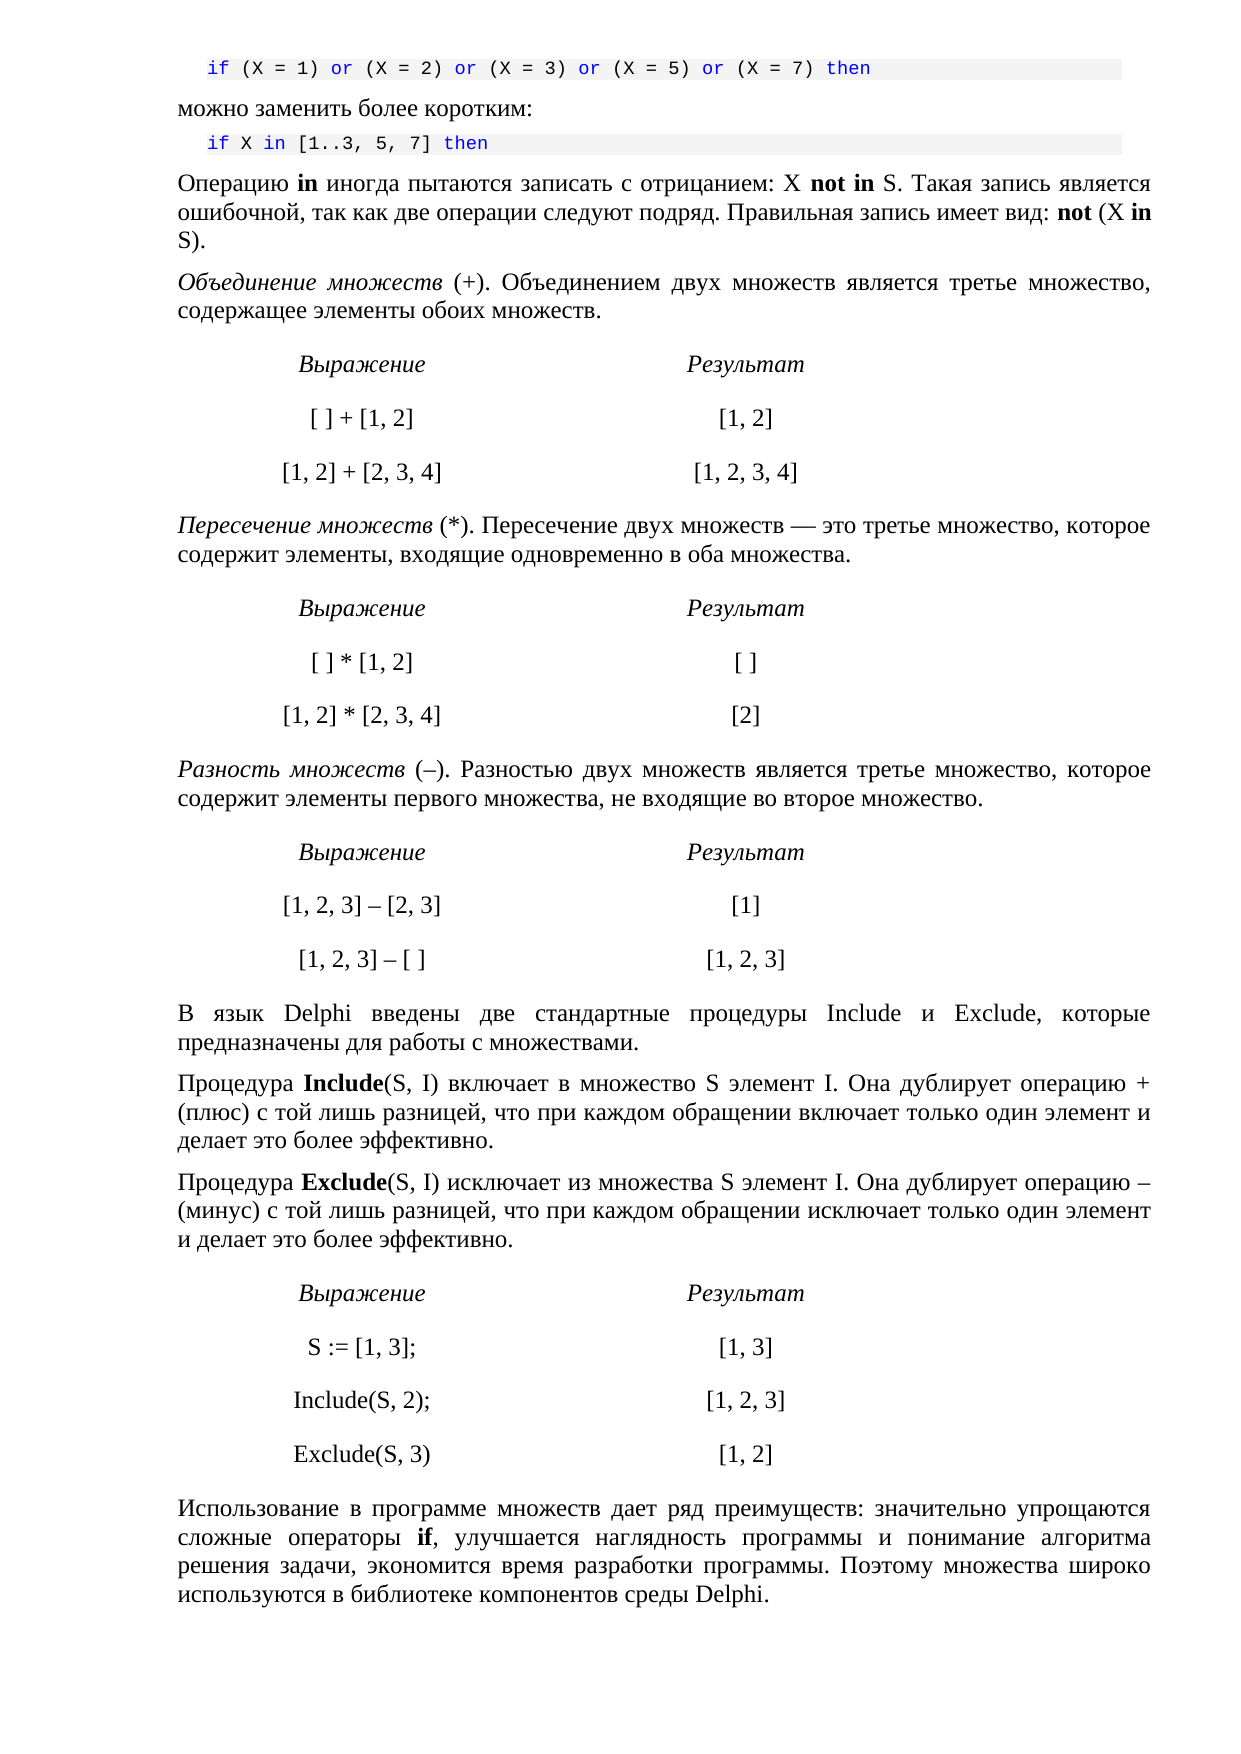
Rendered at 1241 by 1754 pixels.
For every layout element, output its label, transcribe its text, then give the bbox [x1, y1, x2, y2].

text Операцию in иногда пытаются записать с отрицанием: X not in S. Такая запись является ошибочной, так как две операции следуют подряд. Правильная запись имеет вид: not (X in S). [177, 168, 1152, 254]
table_header Выражение [177, 337, 546, 390]
table_header Результат [546, 580, 945, 634]
text Процедура Include(S, I) включает в множество S элемент I. Она дублирует операцию + (плюс) с той лишь разницей, что при каждом обращении включает только один элемент и делает это более эффективно. [177, 1068, 1152, 1154]
table_cell [1, 2] * [2, 3, 4] [177, 688, 546, 742]
text if (X = 1) or (X = 2) or (X = 3) or (X = 5) or (X = 7) then [207, 59, 1122, 80]
text Процедура Exclude(S, I) исключает из множества S элемент I. Она дублирует операцию – (минус) с той лишь разницей, что при каждом обращении исключает только один элемент и делает это более эффективно. [177, 1167, 1152, 1253]
table_cell Exclude(S, 3) [177, 1427, 546, 1480]
table_header Результат [546, 1265, 945, 1319]
table_cell [1, 2, 3] – [2, 3] [177, 878, 546, 932]
text В язык Delphi введены две стандартные процедуры Include и Exclude, которые предназначены для работы с множествами. [177, 998, 1152, 1055]
text Пересечение множеств (*). Пересечение двух множеств — это третье множество, которое содержит элементы, входящие одновременно в оба множества. [177, 510, 1152, 568]
table_cell [2] [546, 688, 945, 742]
table_cell [1, 3] [546, 1319, 945, 1373]
text if X in [1..3, 5, 7] then [207, 134, 1122, 155]
table_cell [ ] * [1, 2] [177, 634, 546, 688]
table_cell [1, 2] [546, 390, 945, 444]
table_header Выражение [177, 824, 546, 878]
table_header Результат [546, 337, 945, 390]
text Разность множеств (–). Разностью двух множеств является третье множество, которое содержит элементы первого множества, не входящие во второе множество. [177, 754, 1152, 812]
table_cell [ ] + [1, 2] [177, 390, 546, 444]
table_cell S := [1, 3]; [177, 1319, 546, 1373]
table_cell [ ] [546, 634, 945, 688]
table_cell [1, 2, 3] [546, 1373, 945, 1427]
text Использование в программе множеств дает ряд преимуществ: значительно упрощаются сложные операторы if, улучшается наглядность программы и понимание алгоритма решения задачи, экономится время разработки программы. Поэтому множества широко используются в библиотеке компонентов среды Delphi. [177, 1493, 1152, 1608]
table_header Выражение [177, 580, 546, 634]
table_cell [1, 2, 3] – [ ] [177, 932, 546, 985]
table_cell [1, 2] + [2, 3, 4] [177, 444, 546, 498]
table_header Выражение [177, 1265, 546, 1319]
table_header Результат [546, 824, 945, 878]
table_cell Include(S, 2); [177, 1373, 546, 1427]
table_cell [1, 2, 3, 4] [546, 444, 945, 498]
table_cell [1, 2, 3] [546, 932, 945, 985]
text можно заменить более коротким: [177, 93, 1152, 122]
text Объединение множеств (+). Объединением двух множеств является третье множество, содержащее элементы обоих множеств. [177, 267, 1152, 324]
table_cell [1, 2] [546, 1427, 945, 1480]
table_cell [1] [546, 878, 945, 932]
